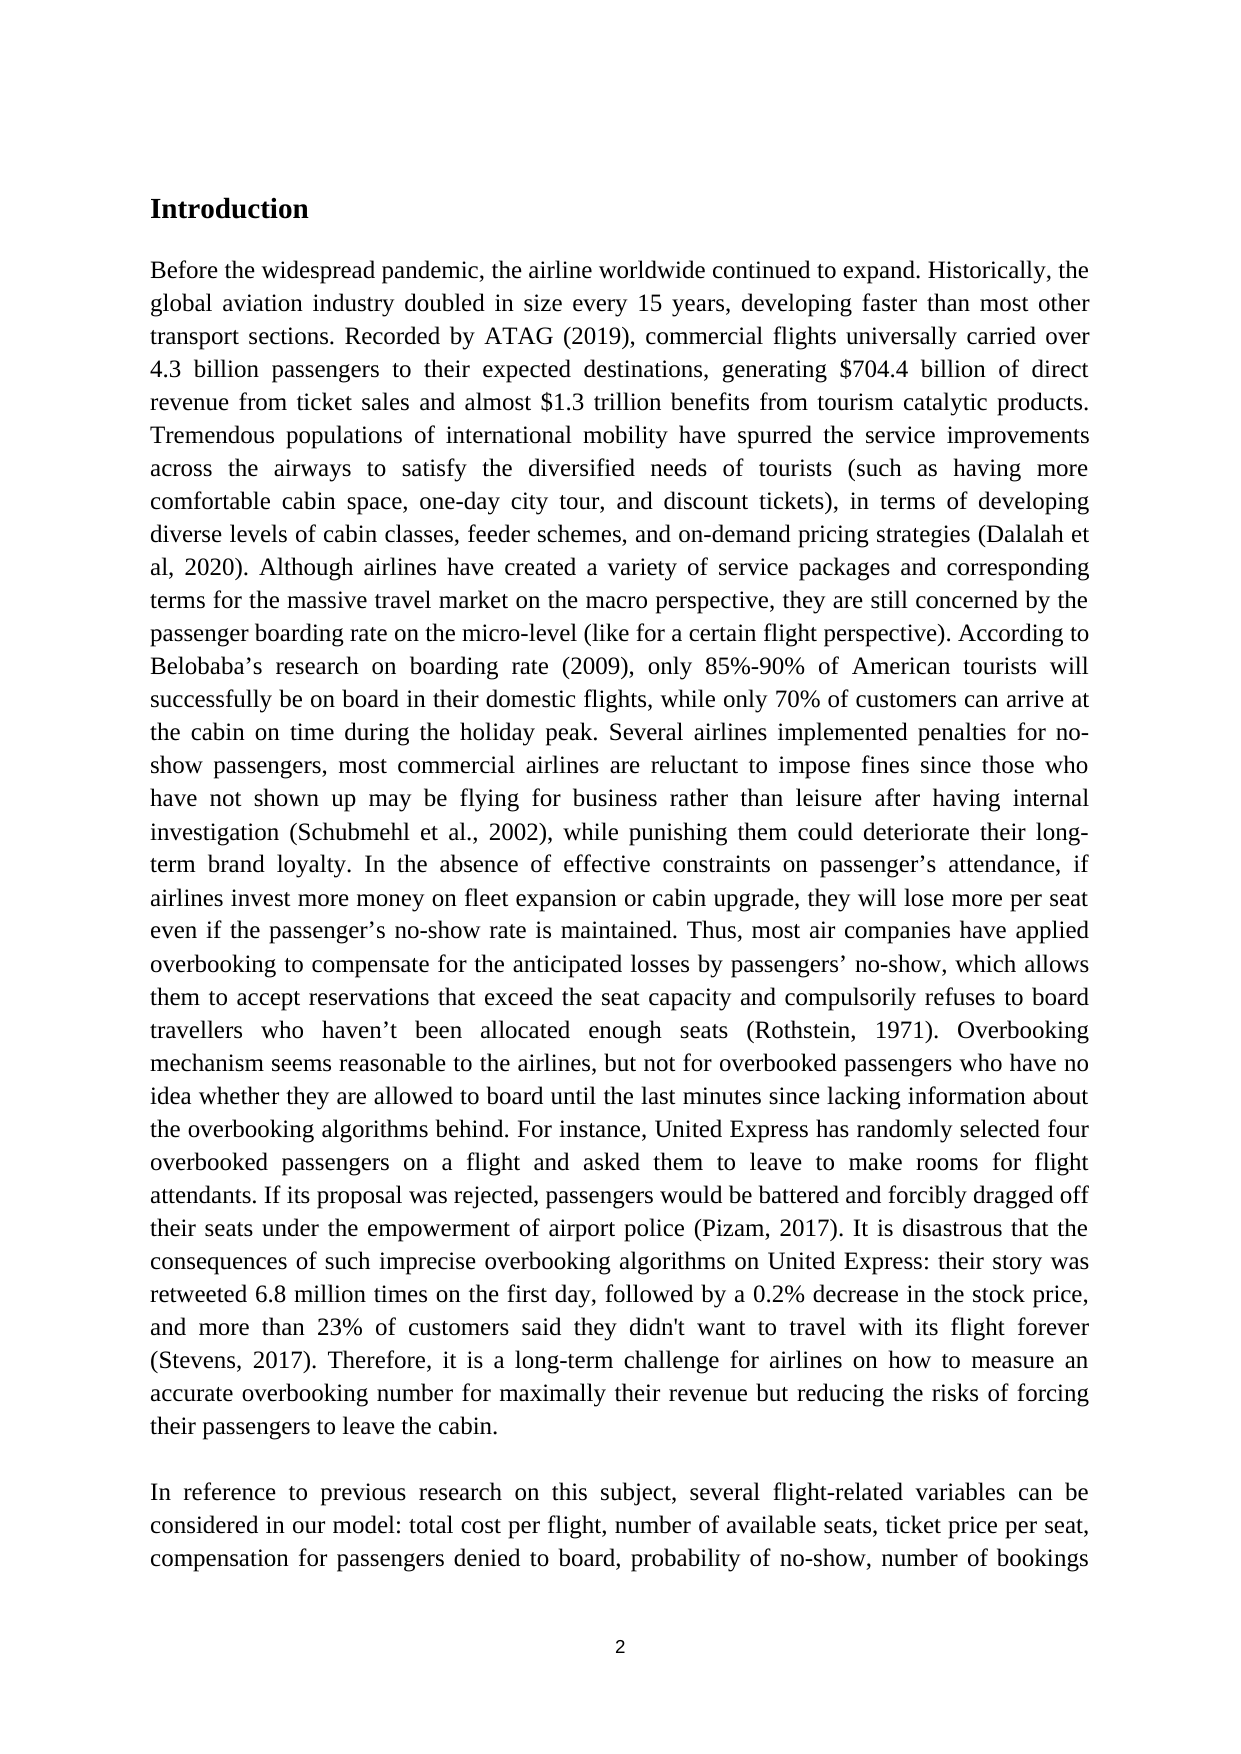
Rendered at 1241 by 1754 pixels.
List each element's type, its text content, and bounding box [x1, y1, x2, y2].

subtitle Introduction [150, 192, 1067, 225]
text Before the widespread pandemic, the airline worldwide continued to expand. Historically, the global aviation industry doubled in size every 15 years, developing faster than most other transport sections. Recorded by ATAG (2019), commercial flights universally carried over 4.3 billion passengers to their expected destinations, generating $704.4 billion of direct revenue from ticket sales and almost $1.3 trillion benefits from tourism catalytic products. Tremendous populations of international mobility have spurred the service improvements across the airways to satisfy the diversified needs of tourists (such as having more comfortable cabin space, one-day city tour, and discount tickets), in terms of developing diverse levels of cabin classes, feeder schemes, and on-demand pricing strategies (Dalalah et al, 2020). Although airlines have created a variety of service packages and corresponding terms for the massive travel market on the macro perspective, they are still concerned by the passenger boarding rate on the micro-level (like for a certain flight perspective). According to Belobaba’s research on boarding rate (2009), only 85%-90% of American tourists will successfully be on board in their domestic flights, while only 70% of customers can arrive at the cabin on time during the holiday peak. Several airlines implemented penalties for no-show passengers, most commercial airlines are reluctant to impose fines since those who have not shown up may be flying for business rather than leisure after having internal investigation (Schubmehl et al., 2002), while punishing them could deteriorate their long-term brand loyalty. In the absence of effective constraints on passenger’s attendance, if airlines invest more money on fleet expansion or cabin upgrade, they will lose more per seat even if the passenger’s no-show rate is maintained. Thus, most air companies have applied overbooking to compensate for the anticipated losses by passengers’ no-show, which allows them to accept reservations that exceed the seat capacity and compulsorily refuses to board travellers who haven’t been allocated enough seats (Rothstein, 1971). Overbooking mechanism seems reasonable to the airlines, but not for overbooked passengers who have no idea whether they are allowed to board until the last minutes since lacking information about the overbooking algorithms behind. For instance, United Express has randomly selected four overbooked passengers on a flight and asked them to leave to make rooms for flight attendants. If its proposal was rejected, passengers would be battered and forcibly dragged off their seats under the empowerment of airport police (Pizam, 2017). It is disastrous that the consequences of such imprecise overbooking algorithms on United Express: their story was retweeted 6.8 million times on the first day, followed by a 0.2% decrease in the stock price, and more than 23% of customers said they didn't want to travel with its flight forever (Stevens, 2017). Therefore, it is a long-term challenge for airlines on how to measure an accurate overbooking number for maximally their revenue but reducing the risks of forcing their passengers to leave the cabin. [150, 255, 1090, 1440]
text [150, 1477, 1090, 1572]
